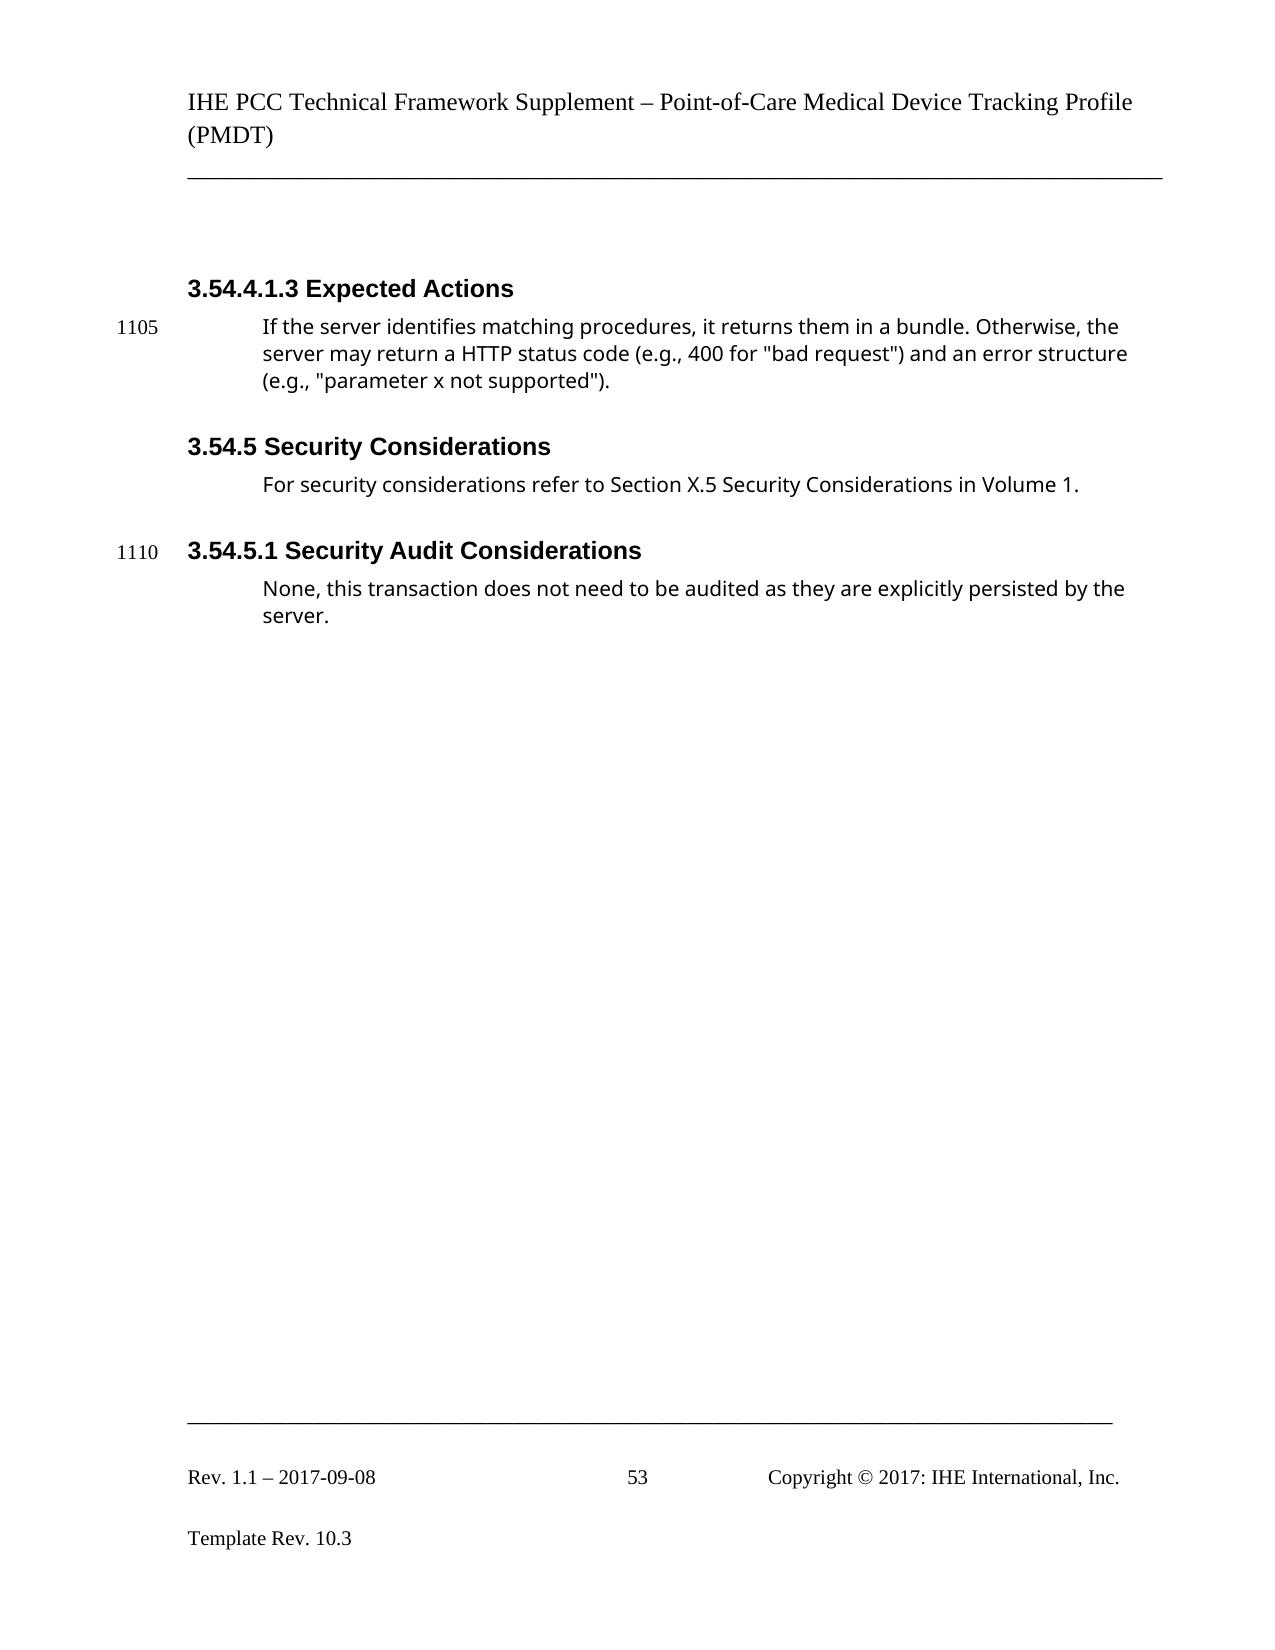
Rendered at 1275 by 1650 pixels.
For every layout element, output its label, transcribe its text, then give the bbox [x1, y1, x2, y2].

text None, this transaction does not need to be audited as they are explicitly persisted by the server. [262, 575, 1162, 629]
text If the server identifies matching procedures, it returns them in a bundle. Otherwise, the server may return a HTTP status code (e.g., 400 for "bad request") and an error structure (e.g., "parameter x not supported"). [262, 313, 1162, 394]
subtitle 3.54.4.1.3 Expected Actions [187, 274, 1162, 302]
subtitle 3.54.5 Security Considerations [187, 432, 1162, 461]
text For security considerations refer to Section X.5 Security Considerations in Volume 1. [262, 471, 1162, 498]
subtitle 3.54.5.1 Security Audit Considerations [187, 536, 1162, 564]
